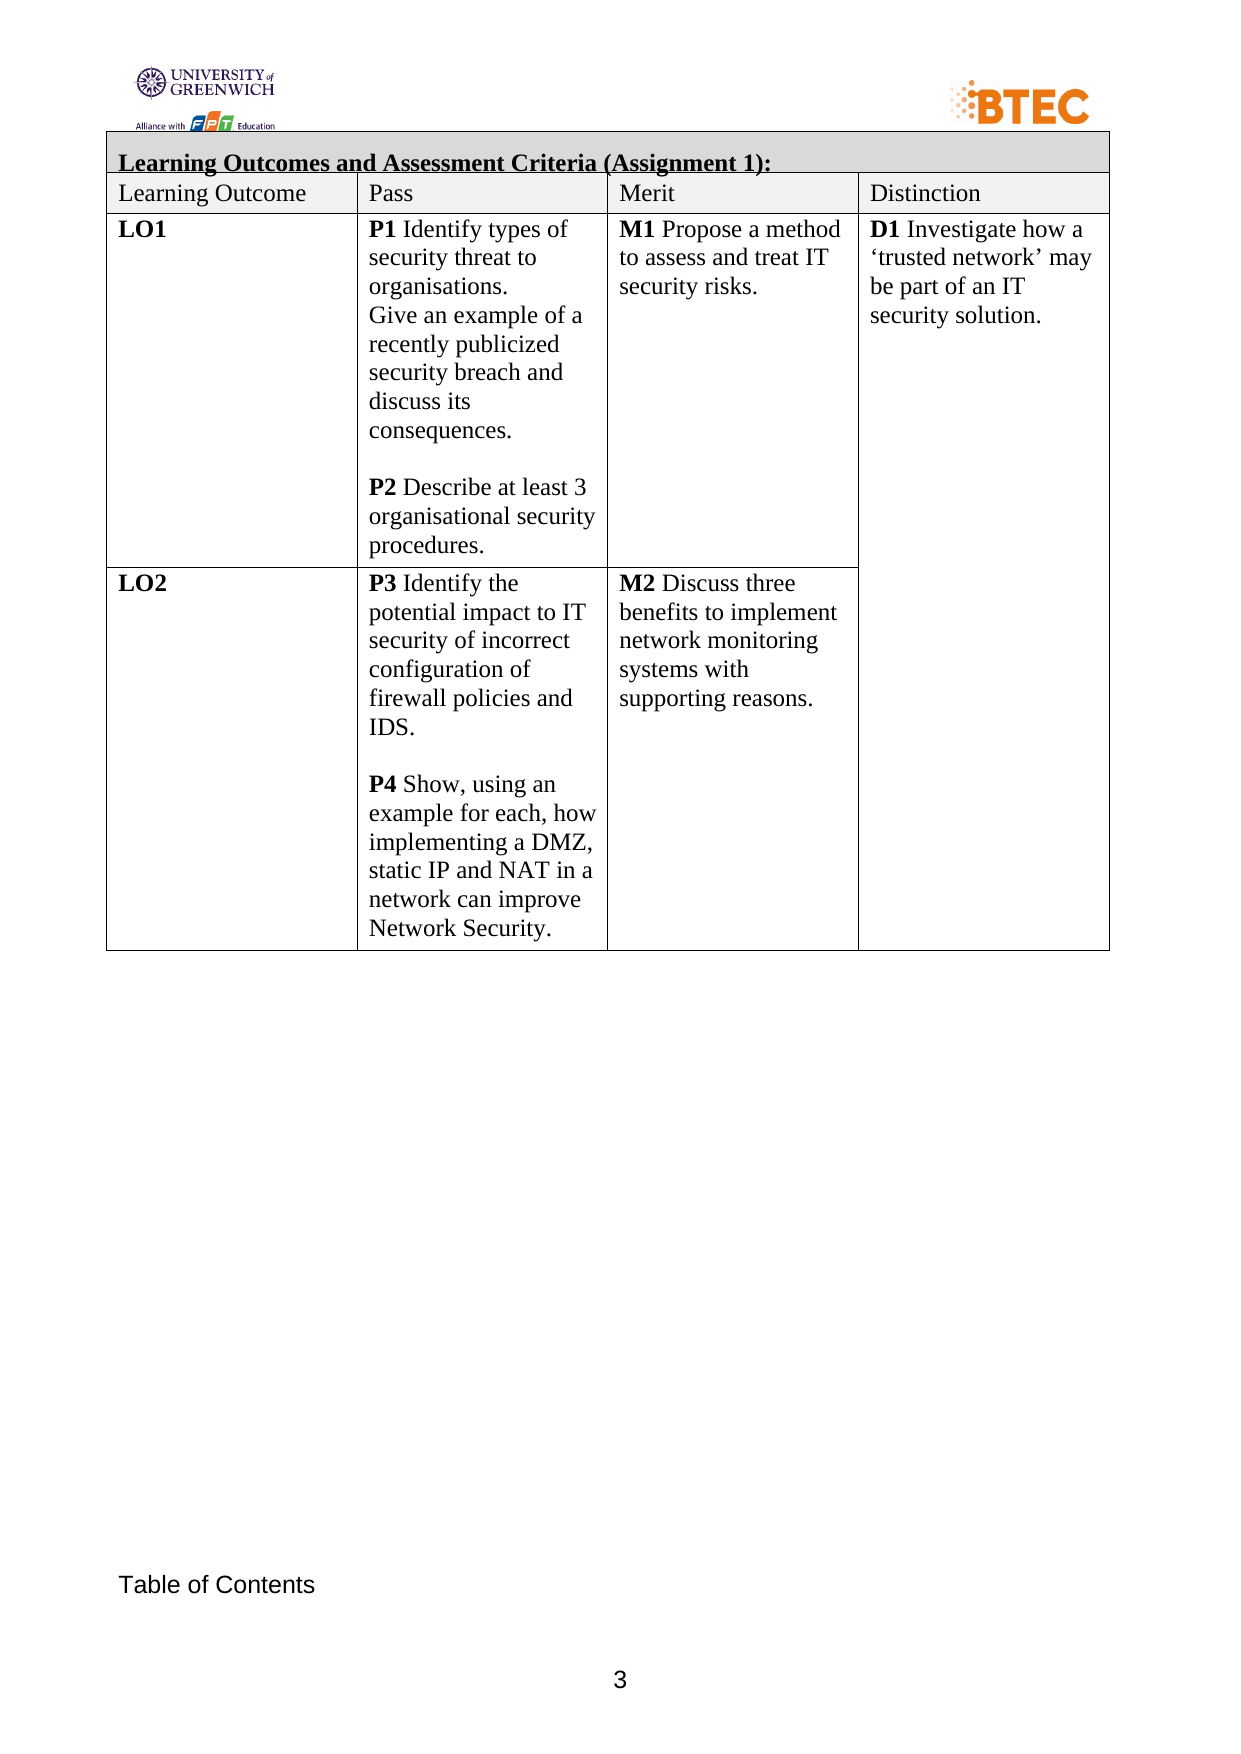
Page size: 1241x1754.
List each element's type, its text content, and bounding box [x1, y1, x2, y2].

picture [950, 80, 1089, 124]
table_cell P1 Identify types of security threat to organisations. Give an example of a recently publicized security breach and discuss its consequences. P2 Describe at least 3 organisational security procedures. [358, 214, 607, 567]
table_cell LO1 [107, 214, 357, 567]
table_cell Distinction [859, 173, 1109, 213]
table_header Learning Outcomes and Assessment Criteria (Assignment 1): [107, 132, 1109, 172]
table_cell M2 Discuss three benefits to implement network monitoring systems with supporting reasons. [608, 568, 858, 950]
table_cell P3 Identify the potential impact to IT security of incorrect configuration of firewall policies and IDS. P4 Show, using an example for each, how implementing a DMZ, static IP and NAT in a network can improve Network Security. [358, 568, 607, 950]
table_cell Learning Outcome [107, 173, 357, 213]
table_cell Merit [608, 173, 858, 213]
table_cell Pass [358, 173, 607, 213]
table_cell LO2 [107, 568, 357, 950]
table_cell M1 Propose a method to assess and treat IT security risks. [608, 214, 858, 567]
table_cell D1 Investigate how a ‘trusted network’ may be part of an IT security solution. [859, 214, 1109, 950]
picture [124, 55, 285, 131]
